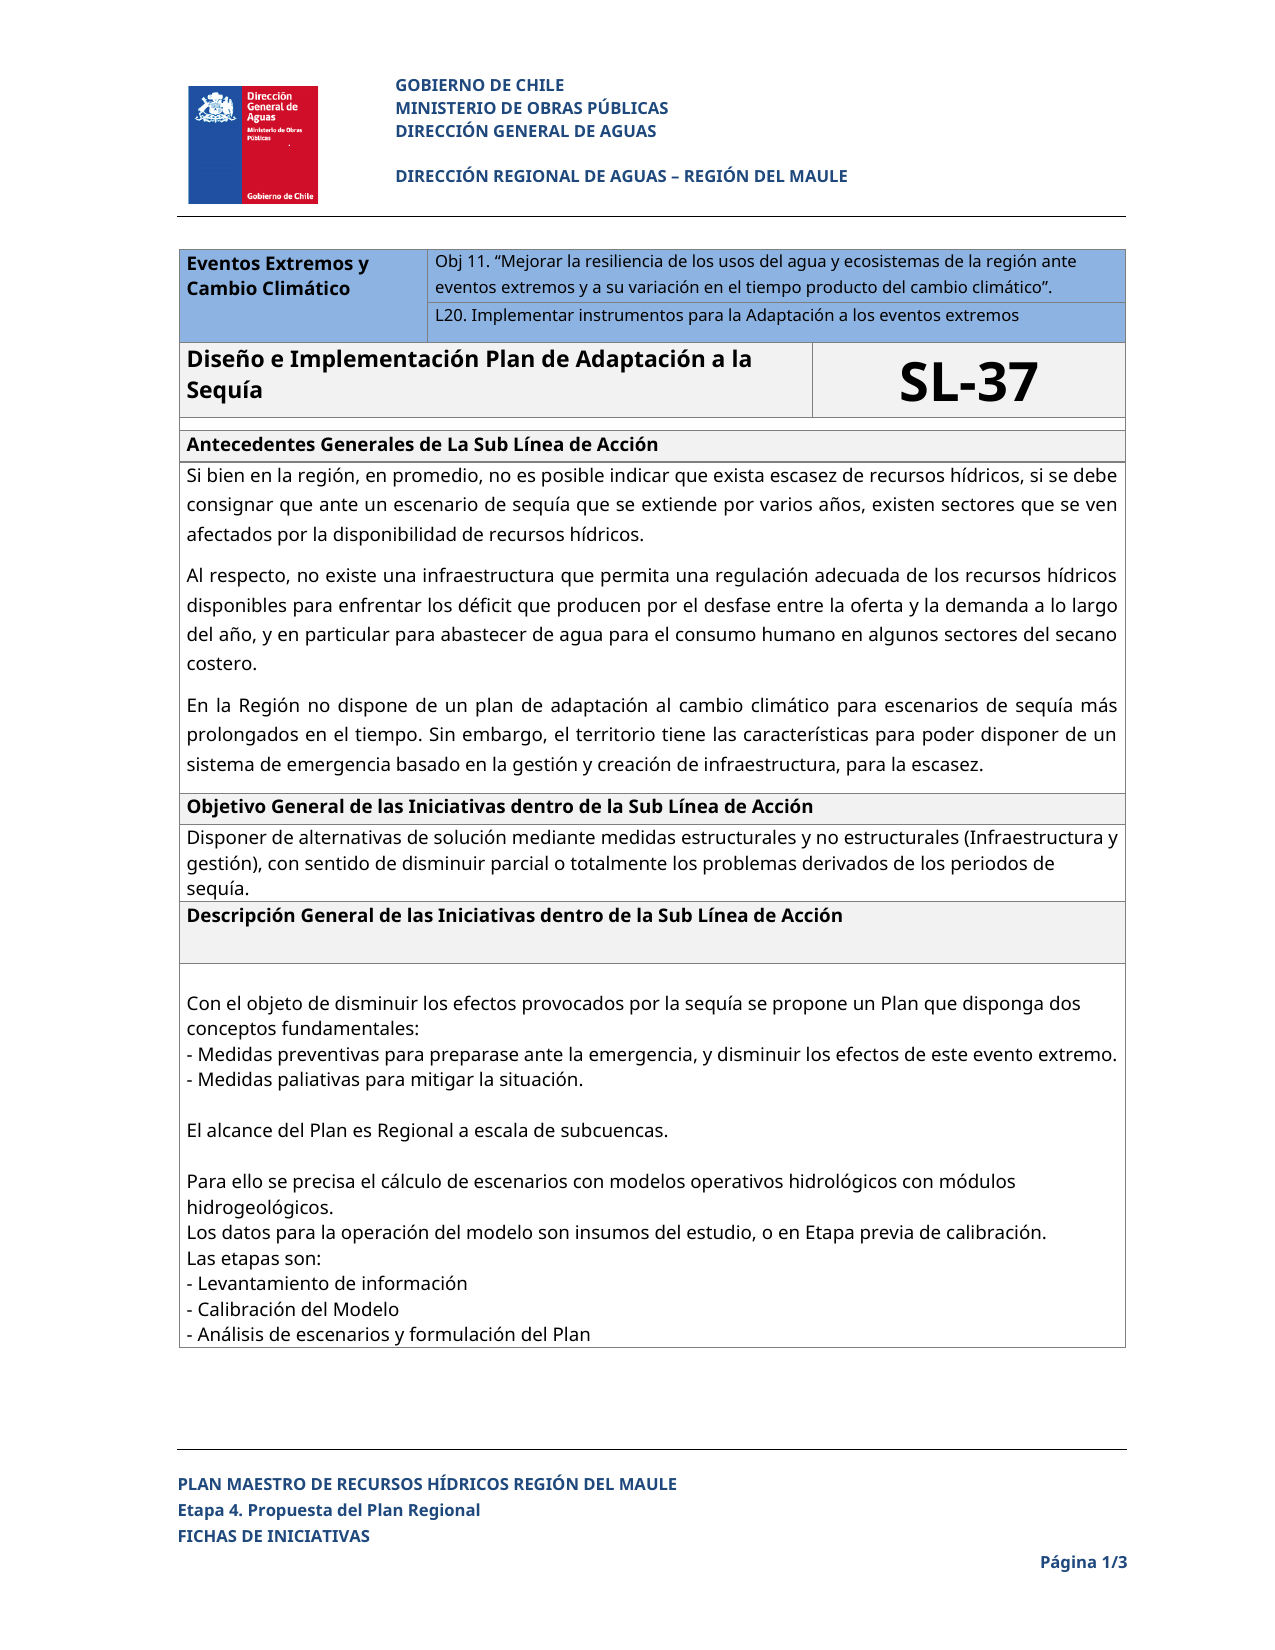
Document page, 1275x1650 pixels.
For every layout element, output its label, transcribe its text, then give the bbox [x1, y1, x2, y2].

table_cell Objetivo General de las Iniciativas dentro de la Sub Línea de Acción [180, 794, 1125, 824]
table_cell Descripción General de las Iniciativas dentro de la Sub Línea de Acción [180, 902, 1125, 963]
table_cell SL-37 [813, 343, 1125, 417]
table_cell Con el objeto de disminuir los efectos provocados por la sequía se propone un Plan que disponga dos conceptos fundamentales: - Medidas preventivas para preparase ante la emergencia, y disminuir los efectos de este evento extremo. - Medidas paliativas para mitigar la situación. El alcance del Plan es Regional a escala de subcuencas. Para ello se precisa el cálculo de escenarios con modelos operativos hidrológicos con módulos hidrogeológicos. Los datos para la operación del modelo son insumos del estudio, o en Etapa previa de calibración. Las etapas son: - Levantamiento de información - Calibración del Modelo - Análisis de escenarios y formulación del Plan [180, 964, 1125, 1347]
table_cell L20. Implementar instrumentos para la Adaptación a los eventos extremos [428, 303, 1125, 342]
table_cell Si bien en la región, en promedio, no es posible indicar que exista escasez de recursos hídricos, si se debe consignar que ante un escenario de sequía que se extiende por varios años, existen sectores que se ven afectados por la disponibilidad de recursos hídricos. Al respecto, no existe una infraestructura que permita una regulación adecuada de los recursos hídricos disponibles para enfrentar los déficit que producen por el desfase entre la oferta y la demanda a lo largo del año, y en particular para abastecer de agua para el consumo humano en algunos sectores del secano costero. En la Región no dispone de un plan de adaptación al cambio climático para escenarios de sequía más prolongados en el tiempo. Sin embargo, el territorio tiene las características para poder disponer de un sistema de emergencia basado en la gestión y creación de infraestructura, para la escasez. [180, 463, 1125, 792]
table_cell Diseño e Implementación Plan de Adaptación a la Sequía [180, 343, 812, 417]
table_header Eventos Extremos y Cambio Climático [180, 250, 427, 342]
table_header Obj 11. “Mejorar la resiliencia de los usos del agua y ecosistemas de la región ante eventos extremos y a su variación en el tiempo producto del cambio climático”. [428, 250, 1125, 302]
table_cell [180, 418, 1125, 430]
table_cell Antecedentes Generales de La Sub Línea de Acción [180, 431, 1125, 461]
table_cell Disponer de alternativas de solución mediante medidas estructurales y no estructurales (Infraestructura y gestión), con sentido de disminuir parcial o totalmente los problemas derivados de los periodos de sequía. [180, 825, 1125, 901]
picture [188, 86, 319, 204]
